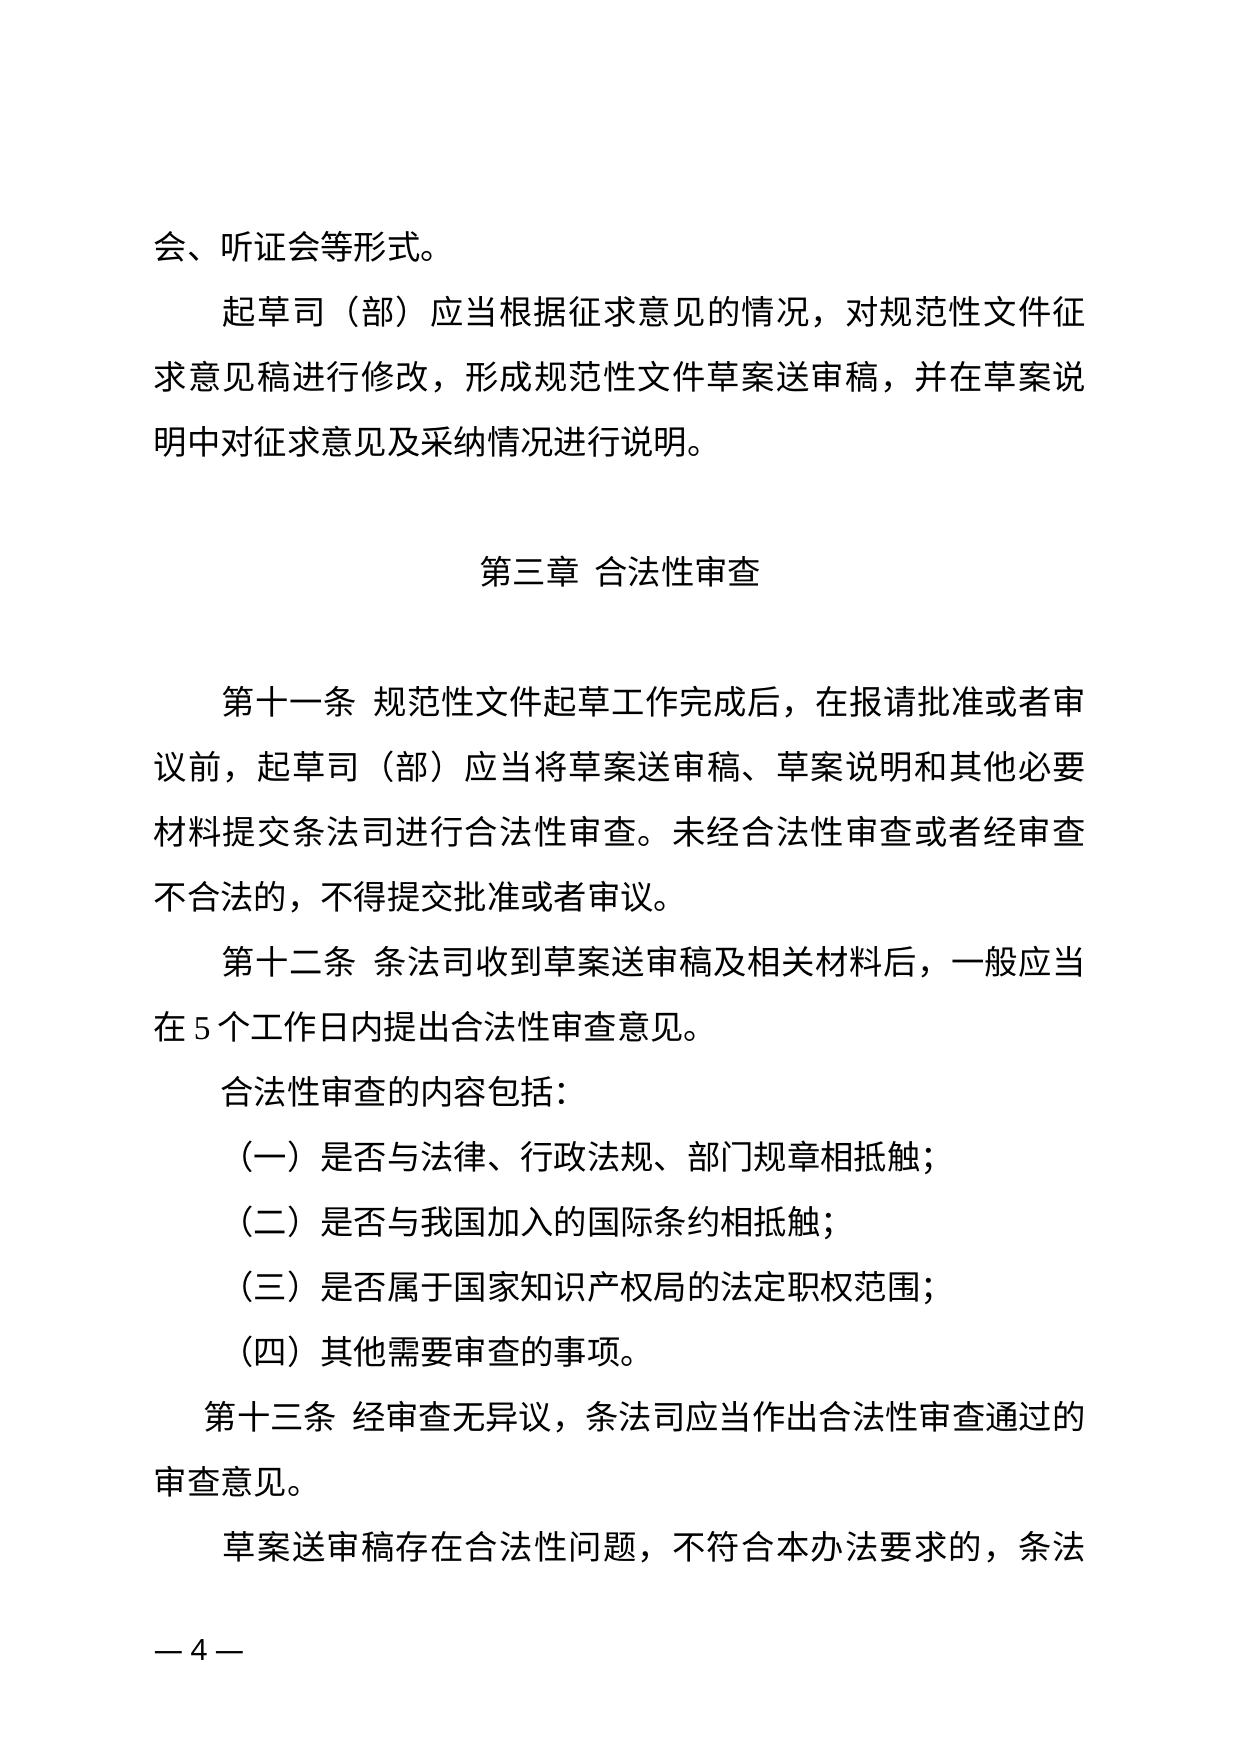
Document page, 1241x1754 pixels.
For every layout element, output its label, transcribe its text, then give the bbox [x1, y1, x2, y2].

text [153, 1512, 1087, 1577]
text 起草司（部）应当根据征求意见的情况，对规范性文件征求意见稿进行修改，形成规范性文件草案送审稿，并在草案说明中对征求意见及采纳情况进行说明。 [153, 277, 1087, 472]
text （一）是否与法律、行政法规、部门规章相抵触； [153, 1122, 1087, 1187]
text （三）是否属于国家知识产权局的法定职权范围； [153, 1252, 1087, 1317]
text （四）其他需要审查的事项。 [153, 1317, 1087, 1382]
text 第十三条 经审查无异议，条法司应当作出合法性审查通过的审查意见。 [153, 1382, 1087, 1512]
text （二）是否与我国加入的国际条约相抵触； [153, 1187, 1087, 1252]
text 合法性审查的内容包括： [153, 1057, 1087, 1122]
text 第十二条 条法司收到草案送审稿及相关材料后，一般应当在5个工作日内提出合法性审查意见。 [153, 927, 1087, 1057]
text 第十一条 规范性文件起草工作完成后，在报请批准或者审议前，起草司（部）应当将草案送审稿、草案说明和其他必要材料提交条法司进行合法性审查。未经合法性审查或者经审查不合法的，不得提交批准或者审议。 [153, 667, 1087, 927]
text 第三章 合法性审查 [153, 537, 1087, 602]
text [153, 212, 1087, 277]
